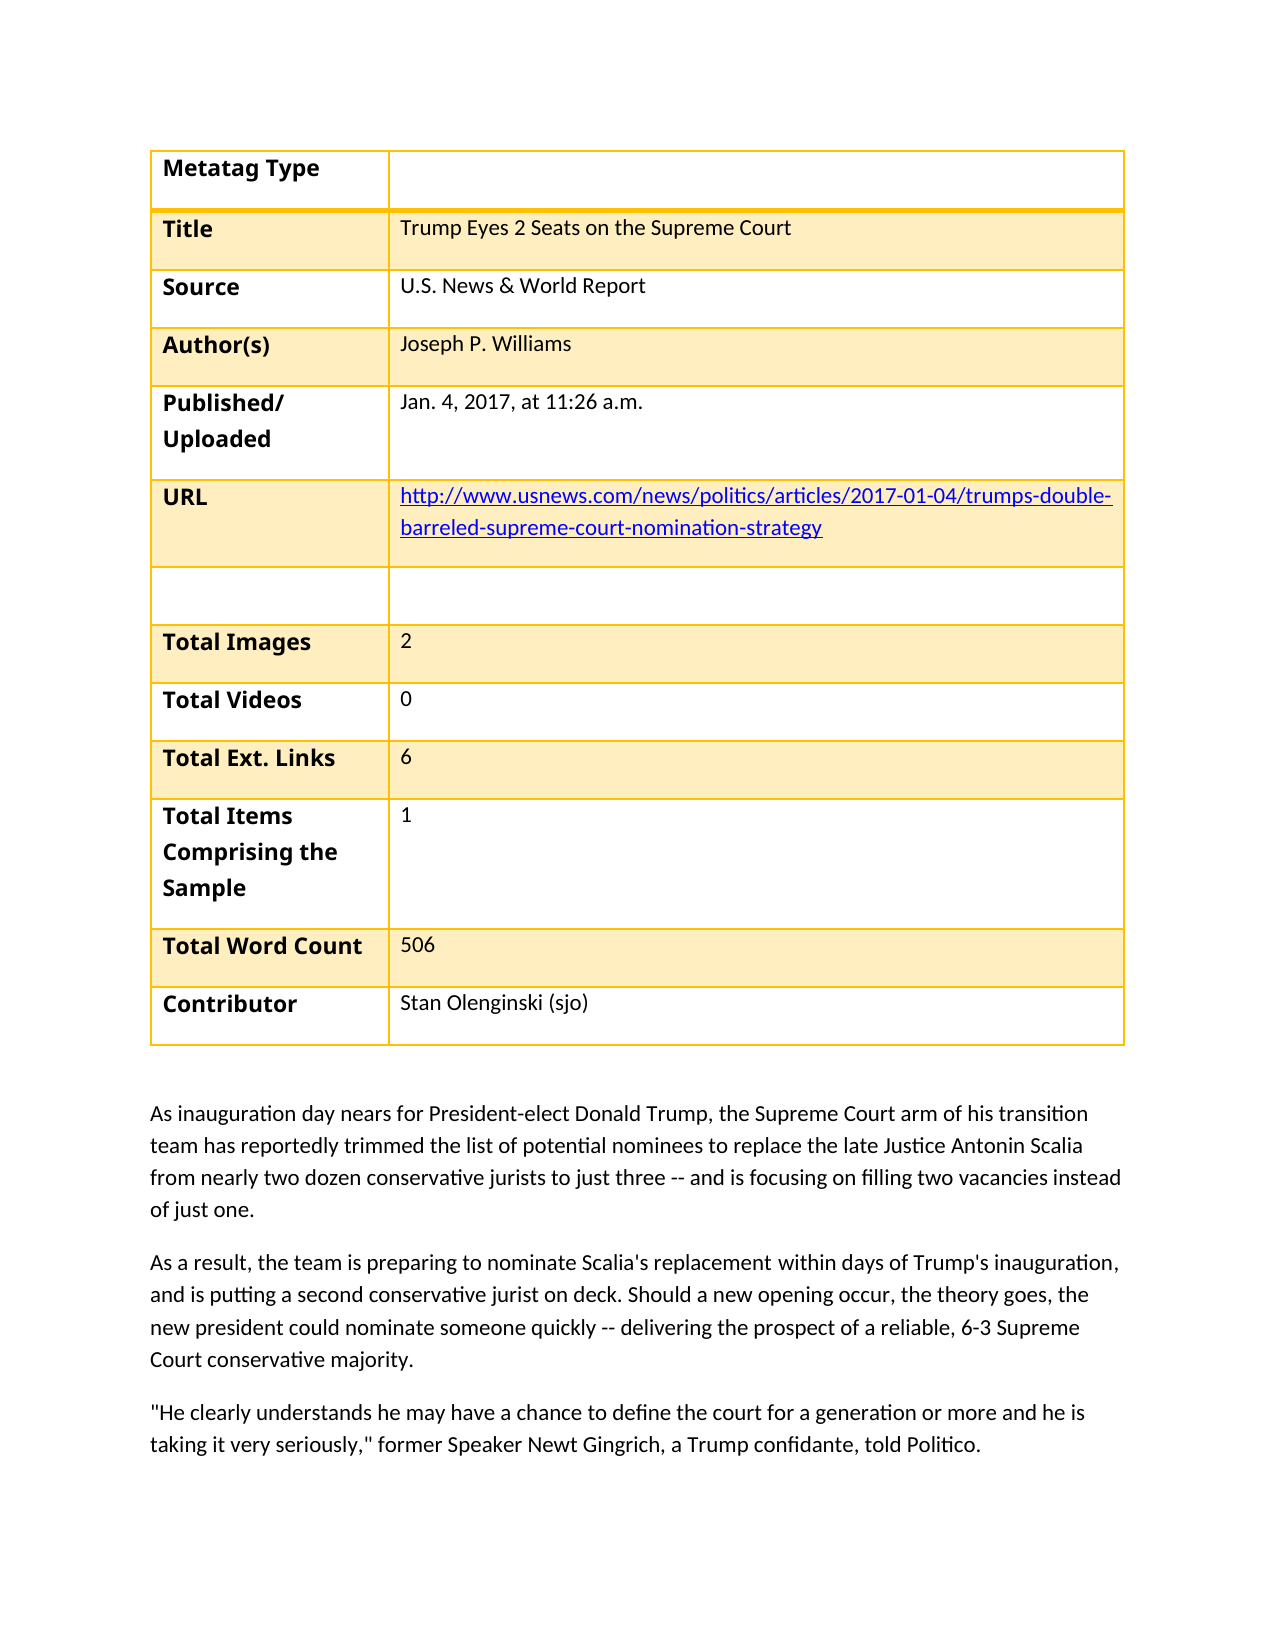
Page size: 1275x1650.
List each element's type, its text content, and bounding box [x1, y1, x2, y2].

table_cell U.S. News & World Report [390, 271, 1123, 327]
table_cell 1 [390, 800, 1123, 928]
table_cell Contributor [152, 988, 388, 1044]
text As inauguration day nears for President-elect Donald Trump, the Supreme Court arm of his transition team has reportedly trimmed the list of potential nominees to replace the late Justice Antonin Scalia from nearly two dozen conservative jurists to just three -- and is focusing on filling two vacancies instead of just one. [150, 1099, 1125, 1223]
table_cell 2 [390, 626, 1123, 682]
table_cell Total Items Comprising the Sample [152, 800, 388, 928]
table_cell Total Ext. Links [152, 742, 388, 798]
table_cell [152, 568, 388, 624]
table_cell 6 [390, 742, 1123, 798]
table_cell Total Images [152, 626, 388, 682]
table_cell Title [152, 213, 388, 269]
table_header Metatag Type [152, 152, 388, 208]
table_cell Joseph P. Williams [390, 329, 1123, 385]
table_cell http://www.usnews.com/news/politics/articles/2017-01-04/trumps-double-barreled-supreme-court-nomination-strategy [390, 481, 1123, 566]
table_cell Total Word Count [152, 930, 388, 986]
table_cell Total Videos [152, 684, 388, 740]
table_cell URL [152, 481, 388, 566]
text "He clearly understands he may have a chance to define the court for a generation or more and he is taking it very seriously," former Speaker Newt Gingrich, a Trump confidante, told Politico. [150, 1398, 1125, 1458]
table_cell Stan Olenginski (sjo) [390, 988, 1123, 1044]
table_cell Jan. 4, 2017, at 11:26 a.m. [390, 387, 1123, 479]
text As a result, the team is preparing to nominate Scalia's replacement within days of Trump's inauguration, and is putting a second conservative jurist on deck. Should a new opening occur, the theory goes, the new president could nominate someone quickly -- delivering the prospect of a reliable, 6-3 Supreme Court conservative majority. [150, 1248, 1125, 1373]
table_cell 0 [390, 684, 1123, 740]
table_cell 506 [390, 930, 1123, 986]
table_cell Author(s) [152, 329, 388, 385]
table_cell Source [152, 271, 388, 327]
table_cell Trump Eyes 2 Seats on the Supreme Court [390, 213, 1123, 269]
table_cell Published/Uploaded [152, 387, 388, 479]
table_cell [390, 568, 1123, 624]
table_header [390, 152, 1123, 208]
